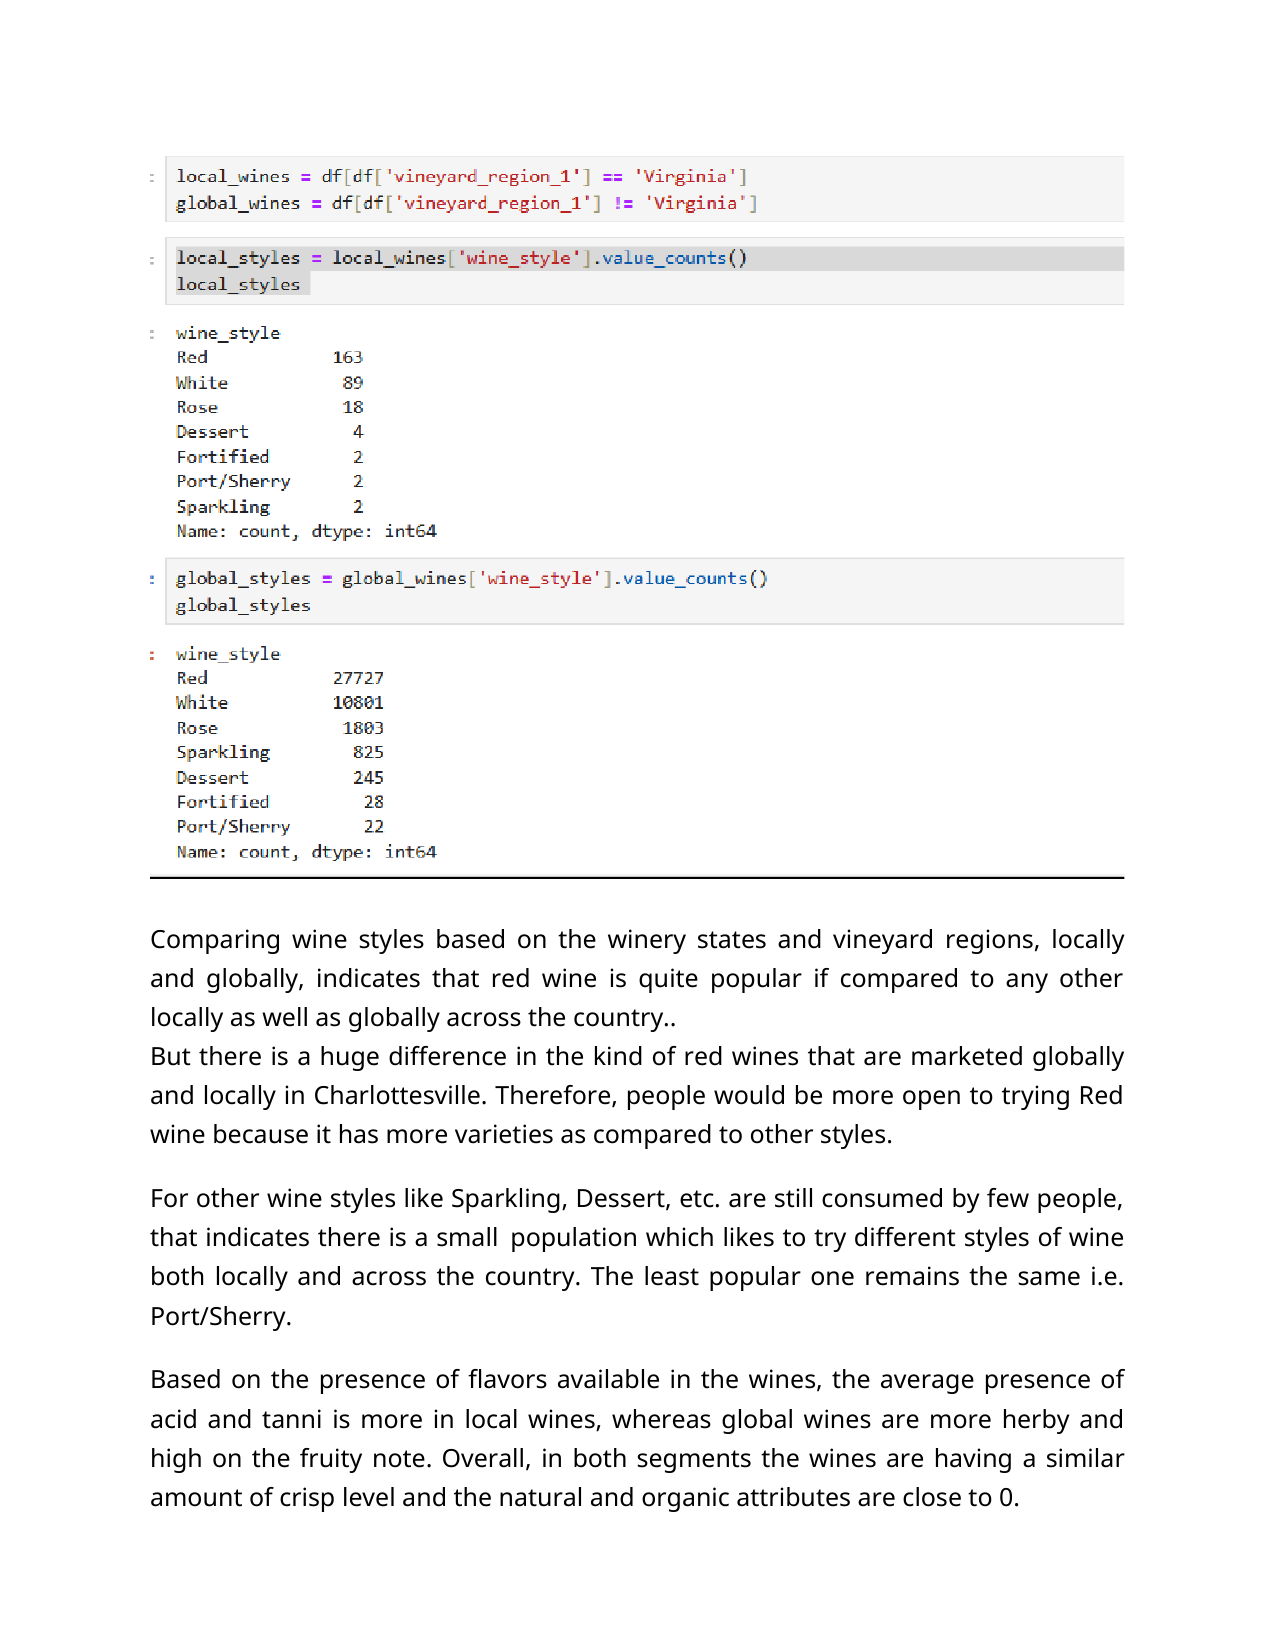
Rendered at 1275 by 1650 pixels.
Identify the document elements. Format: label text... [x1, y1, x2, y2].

text For other wine styles like Sparkling, Dessert, etc. are still consumed by few people, that indicates there is a small population which likes to try different styles of wine both locally and across the country. The least popular one remains the same i.e. Port/Sherry. [150, 1181, 1125, 1332]
text But there is a huge difference in the kind of red wines that are marketed globally and locally in Charlottesville. Therefore, people would be more open to trying Red wine because it has more varieties as compared to other styles. [150, 1039, 1125, 1151]
text Comparing wine styles based on the winery states and vineyard regions, locally and globally, indicates that red wine is quite popular if compared to any other locally as well as globally across the country.. [150, 921, 1125, 1034]
picture [150, 150, 1125, 879]
text Based on the presence of flavors available in the wines, the average presence of acid and tanni is more in local wines, whereas global wines are more herby and high on the fruity note. Overall, in both segments the wines are having a similar amount of crisp level and the natural and organic attributes are close to 0. [150, 1362, 1125, 1514]
